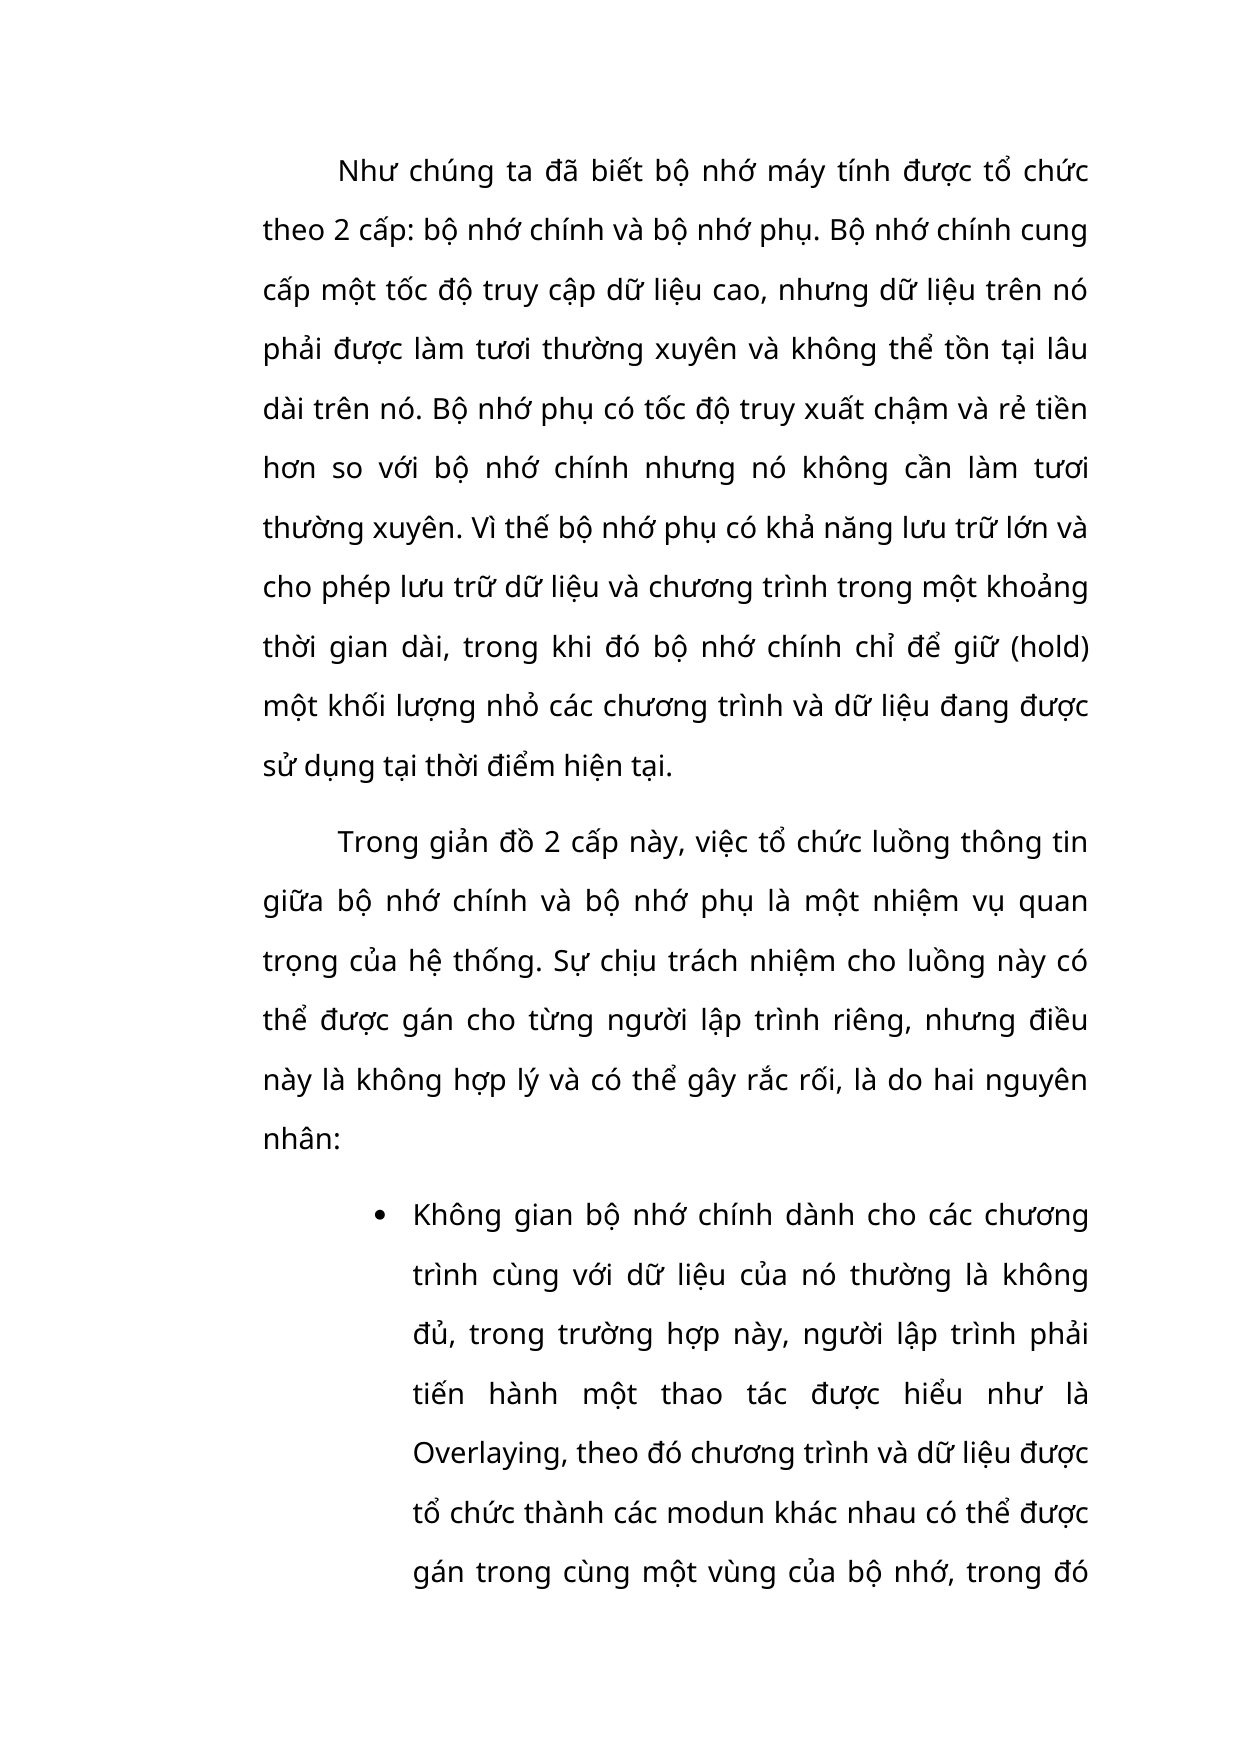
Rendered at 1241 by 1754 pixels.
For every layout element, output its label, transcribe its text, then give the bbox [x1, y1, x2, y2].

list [375, 1194, 1090, 1591]
text Trong giản đồ 2 cấp này, việc tổ chức luồng thông tin giữa bộ nhớ chính và bộ nhớ phụ là một nhiệm vụ quan trọng của hệ thống. Sự chịu trách nhiệm cho luồng này có thể được gán cho từng người lập trình riêng, nhưng điều này là không hợp lý và có thể gây rắc rối, là do hai nguyên nhân: [262, 821, 1090, 1158]
text Như chúng ta đã biết bộ nhớ máy tính được tổ chức theo 2 cấp: bộ nhớ chính và bộ nhớ phụ. Bộ nhớ chính cung cấp một tốc độ truy cập dữ liệu cao, nhưng dữ liệu trên nó phải được làm tươi thường xuyên và không thể tồn tại lâu dài trên nó. Bộ nhớ phụ có tốc độ truy xuất chậm và rẻ tiền hơn so với bộ nhớ chính nhưng nó không cần làm tươi thường xuyên. Vì thế bộ nhớ phụ có khả năng lưu trữ lớn và cho phép lưu trữ dữ liệu và chương trình trong một khoảng thời gian dài, trong khi đó bộ nhớ chính chỉ để giữ (hold) một khối lượng nhỏ các chương trình và dữ liệu đang được sử dụng tại thời điểm hiện tại. [262, 150, 1090, 784]
